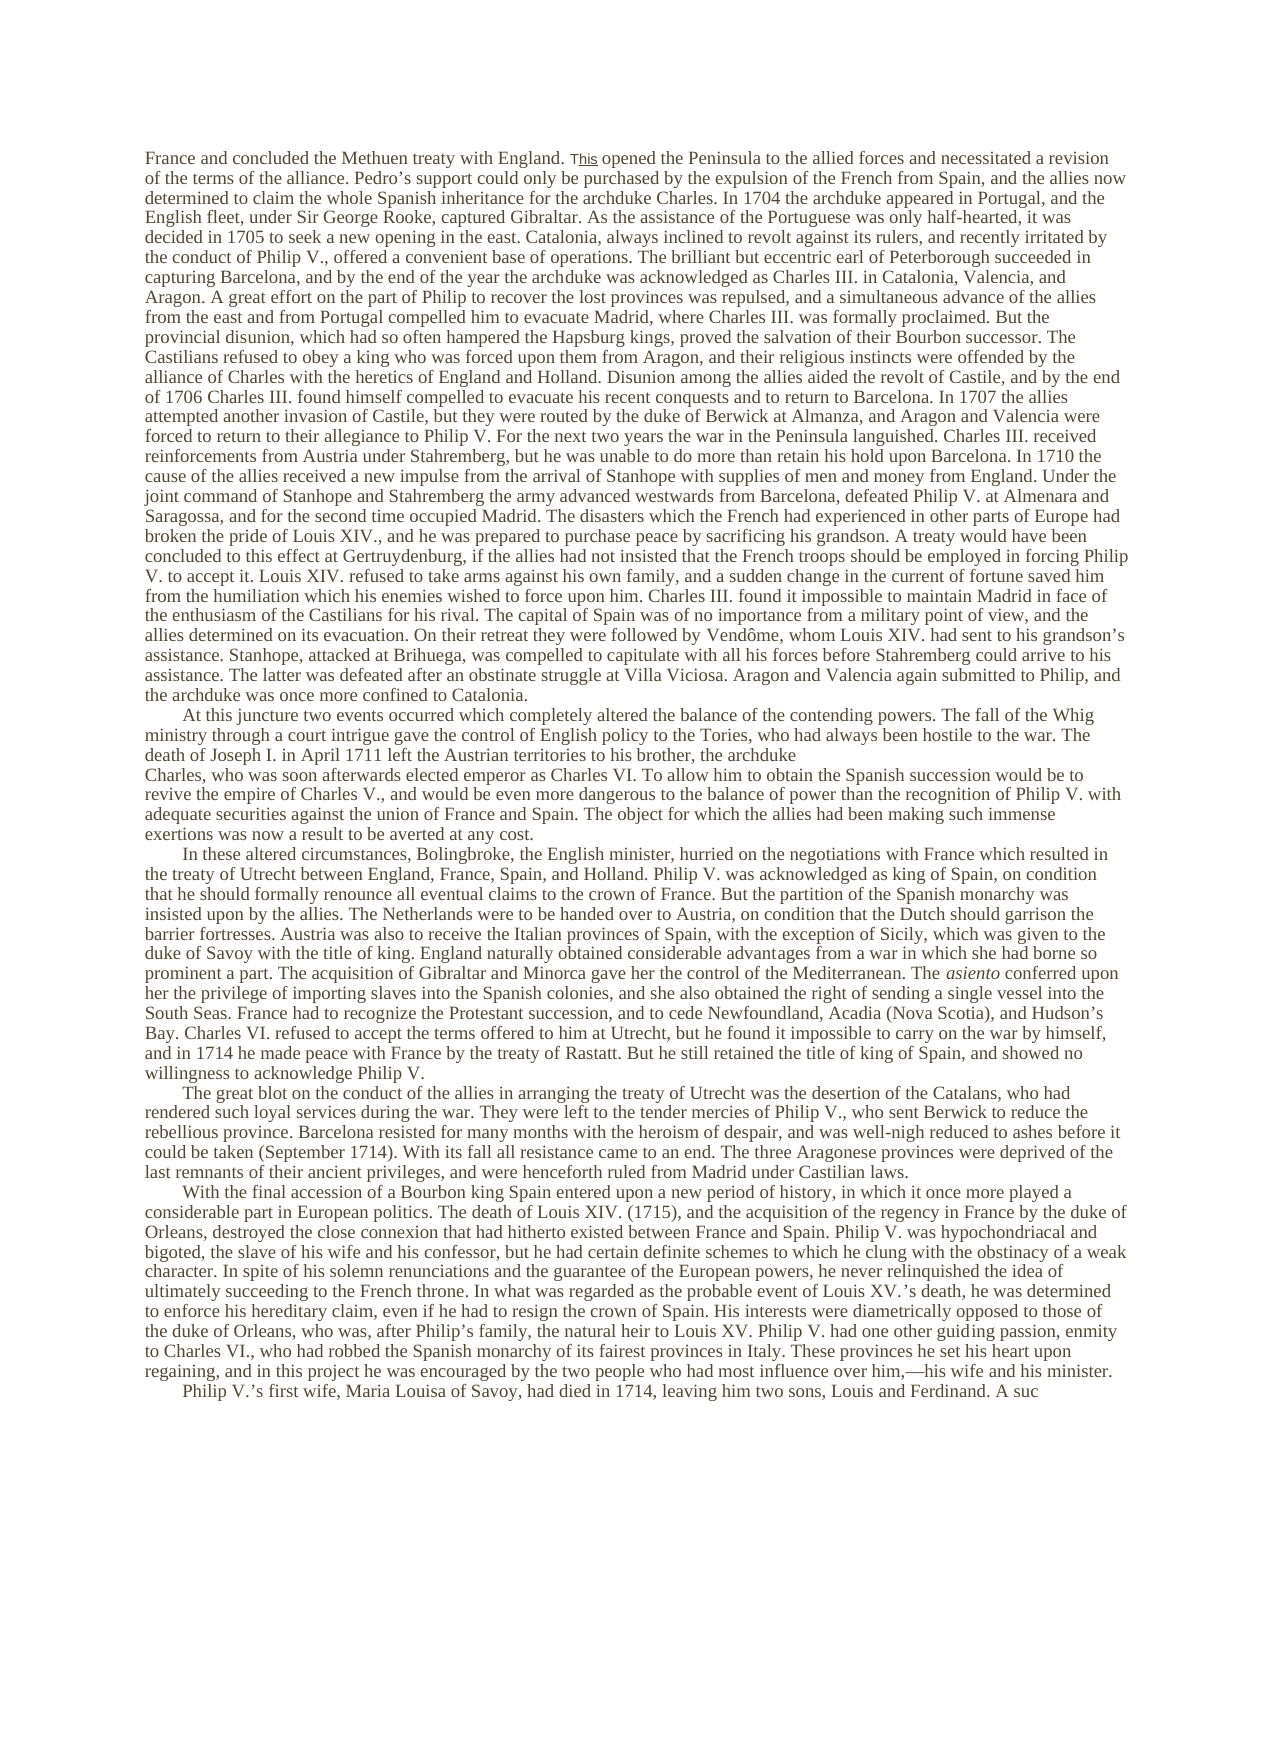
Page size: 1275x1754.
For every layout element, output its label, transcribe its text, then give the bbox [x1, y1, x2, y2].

text Philip V.’s first wife, Maria Louisa of Savoy, had died in 1714, leaving him two sons, Louis and Ferdinand. A suc [144, 1381, 1130, 1401]
text At this juncture two events occurred which completely altered the balance of the contending powers. The fall of the Whig ministry through a court intrigue gave the control of English policy to the Tories, who had always been hostile to the war. The death of Joseph I. in April 1711 left the Austrian territories to his brother, the archduke [144, 706, 1130, 765]
text The great blot on the conduct of the allies in arranging the treaty of Utrecht was the desertion of the Catalans, who had rendered such loyal services during the war. They were left to the tender mercies of Philip V., who sent Berwick to reduce the rebellious province. Barcelona resisted for many months with the heroism of despair, and was well-nigh reduced to ashes before it could be taken (September 1714). With its fall all resistance came to an end. The three Aragonese provinces were deprived of the last remnants of their ancient privileges, and were henceforth ruled from Madrid under Castilian laws. [144, 1083, 1130, 1183]
text France and concluded the Methuen treaty with England. This opened the Peninsula to the allied forces and necessitated a revision of the terms of the alliance. Pedro’s support could only be purchased by the expulsion of the French from Spain, and the allies now determined to claim the whole Spanish inheritance for the archduke Charles. In 1704 the archduke appeared in Portugal, and the English fleet, under Sir George Rooke, captured Gibraltar. As the assistance of the Portuguese was only half-hearted, it was decided in 1705 to seek a new opening in the east. Catalonia, always inclined to revolt against its rulers, and recently irritated by the conduct of Philip V., offered a convenient base of operations. The brilliant but eccentric earl of Peterborough succeeded in capturing Barcelona, and by the end of the year the archduke was acknowledged as Charles III. in Catalonia, Valencia, and Aragon. A great effort on the part of Philip to recover the lost provinces was repulsed, and a simultaneous advance of the allies from the east and from Portugal compelled him to evacuate Madrid, where Charles III. was formally proclaimed. But the provincial disunion, which had so often hampered the Hapsburg kings, proved the salvation of their Bourbon successor. The Castilians refused to obey a king who was forced upon them from Aragon, and their religious instincts were offended by the alliance of Charles with the heretics of England and Holland. Disunion among the allies aided the revolt of Castile, and by the end of 1706 Charles III. found himself compelled to evacuate his recent conquests and to return to Barcelona. In 1707 the allies attempted another invasion of Castile, but they were routed by the duke of Berwick at Almanza, and Aragon and Valencia were forced to return to their allegiance to Philip V. For the next two years the war in the Peninsula languished. Charles III. received reinforcements from Austria under Stahremberg, but he was unable to do more than retain his hold upon Barcelona. In 1710 the cause of the allies received a new impulse from the arrival of Stanhope with supplies of men and money from England. Under the joint command of Stanhope and Stahremberg the army advanced westwards from Barcelona, defeated Philip V. at Almenara and Saragossa, and for the second time occupied Madrid. The disasters which the French had experienced in other parts of Europe had broken the pride of Louis XIV., and he was prepared to purchase peace by sacrificing his grandson. A treaty would have been concluded to this effect at Gertruydenburg, if the allies had not insisted that the French troops should be employed in forcing Philip V. to accept it. Louis XIV. refused to take arms against his own family, and a sudden change in the current of fortune saved him from the humiliation which his enemies wished to force upon him. Charles III. found it impossible to maintain Madrid in face of the enthusiasm of the Castilians for his rival. The capital of Spain was of no importance from a military point of view, and the allies determined on its evacuation. On their retreat they were followed by Vendôme, whom Louis XIV. had sent to his grandson’s assistance. Stanhope, attacked at Brihuega, was compelled to capitulate with all his forces before Stahremberg could arrive to his assistance. The latter was defeated after an obstinate struggle at Villa Viciosa. Aragon and Valencia again submitted to Philip, and the archduke was once more confined to Catalonia. [144, 148, 1130, 706]
text In these altered circumstances, Bolingbroke, the English minister, hurried on the negotiations with France which resulted in the treaty of Utrecht between England, France, Spain, and Holland. Philip V. was acknowledged as king of Spain, on condition that he should formally renounce all eventual claims to the crown of France. But the partition of the Spanish monarchy was insisted upon by the allies. The Netherlands were to be handed over to Austria, on condition that the Dutch should garrison the barrier fortresses. Austria was also to receive the Italian provinces of Spain, with the exception of Sicily, which was given to the duke of Savoy with the title of king. England naturally obtained considerable advantages from a war in which she had borne so prominent a part. The acquisition of Gibraltar and Minorca gave her the control of the Mediterranean. The asiento conferred upon her the privilege of importing slaves into the Spanish colonies, and she also obtained the right of sending a single vessel into the South Seas. France had to recognize the Protestant succession, and to cede Newfoundland, Acadia (Nova Scotia), and Hudson’s Bay. Charles VI. refused to accept the terms offered to him at Utrecht, but he found it impossible to carry on the war by himself, and in 1714 he made peace with France by the treaty of Rastatt. But he still retained the title of king of Spain, and showed no willingness to acknowledge Philip V. [144, 844, 1130, 1083]
text Charles, who was soon afterwards elected emperor as Charles VI. To allow him to obtain the Spanish succession would be to revive the empire of Charles V., and would be even more dangerous to the balance of power than the recognition of Philip V. with adequate securities against the union of France and Spain. The object for which the allies had been making such immense exertions was now a result to be averted at any cost. [144, 765, 1130, 844]
text With the final accession of a Bourbon king Spain entered upon a new period of history, in which it once more played a considerable part in European politics. The death of Louis XIV. (1715), and the acquisition of the regency in France by the duke of Orleans, destroyed the close connexion that had hitherto existed between France and Spain. Philip V. was hypochondriacal and bigoted, the slave of his wife and his confessor, but he had certain definite schemes to which he clung with the obstinacy of a weak character. In spite of his solemn renunciations and the guarantee of the European powers, he never relinquished the idea of ultimately succeeding to the French throne. In what was regarded as the probable event of Louis XV.’s death, he was determined to enforce his hereditary claim, even if he had to resign the crown of Spain. His interests were diametrically opposed to those of the duke of Orleans, who was, after Philip’s family, the natural heir to Louis XV. Philip V. had one other guiding passion, enmity to Charles VI., who had robbed the Spanish monarchy of its fairest provinces in Italy. These provinces he set his heart upon regaining, and in this project he was encouraged by the two people who had most influence over him,—his wife and his minister. [144, 1183, 1130, 1381]
